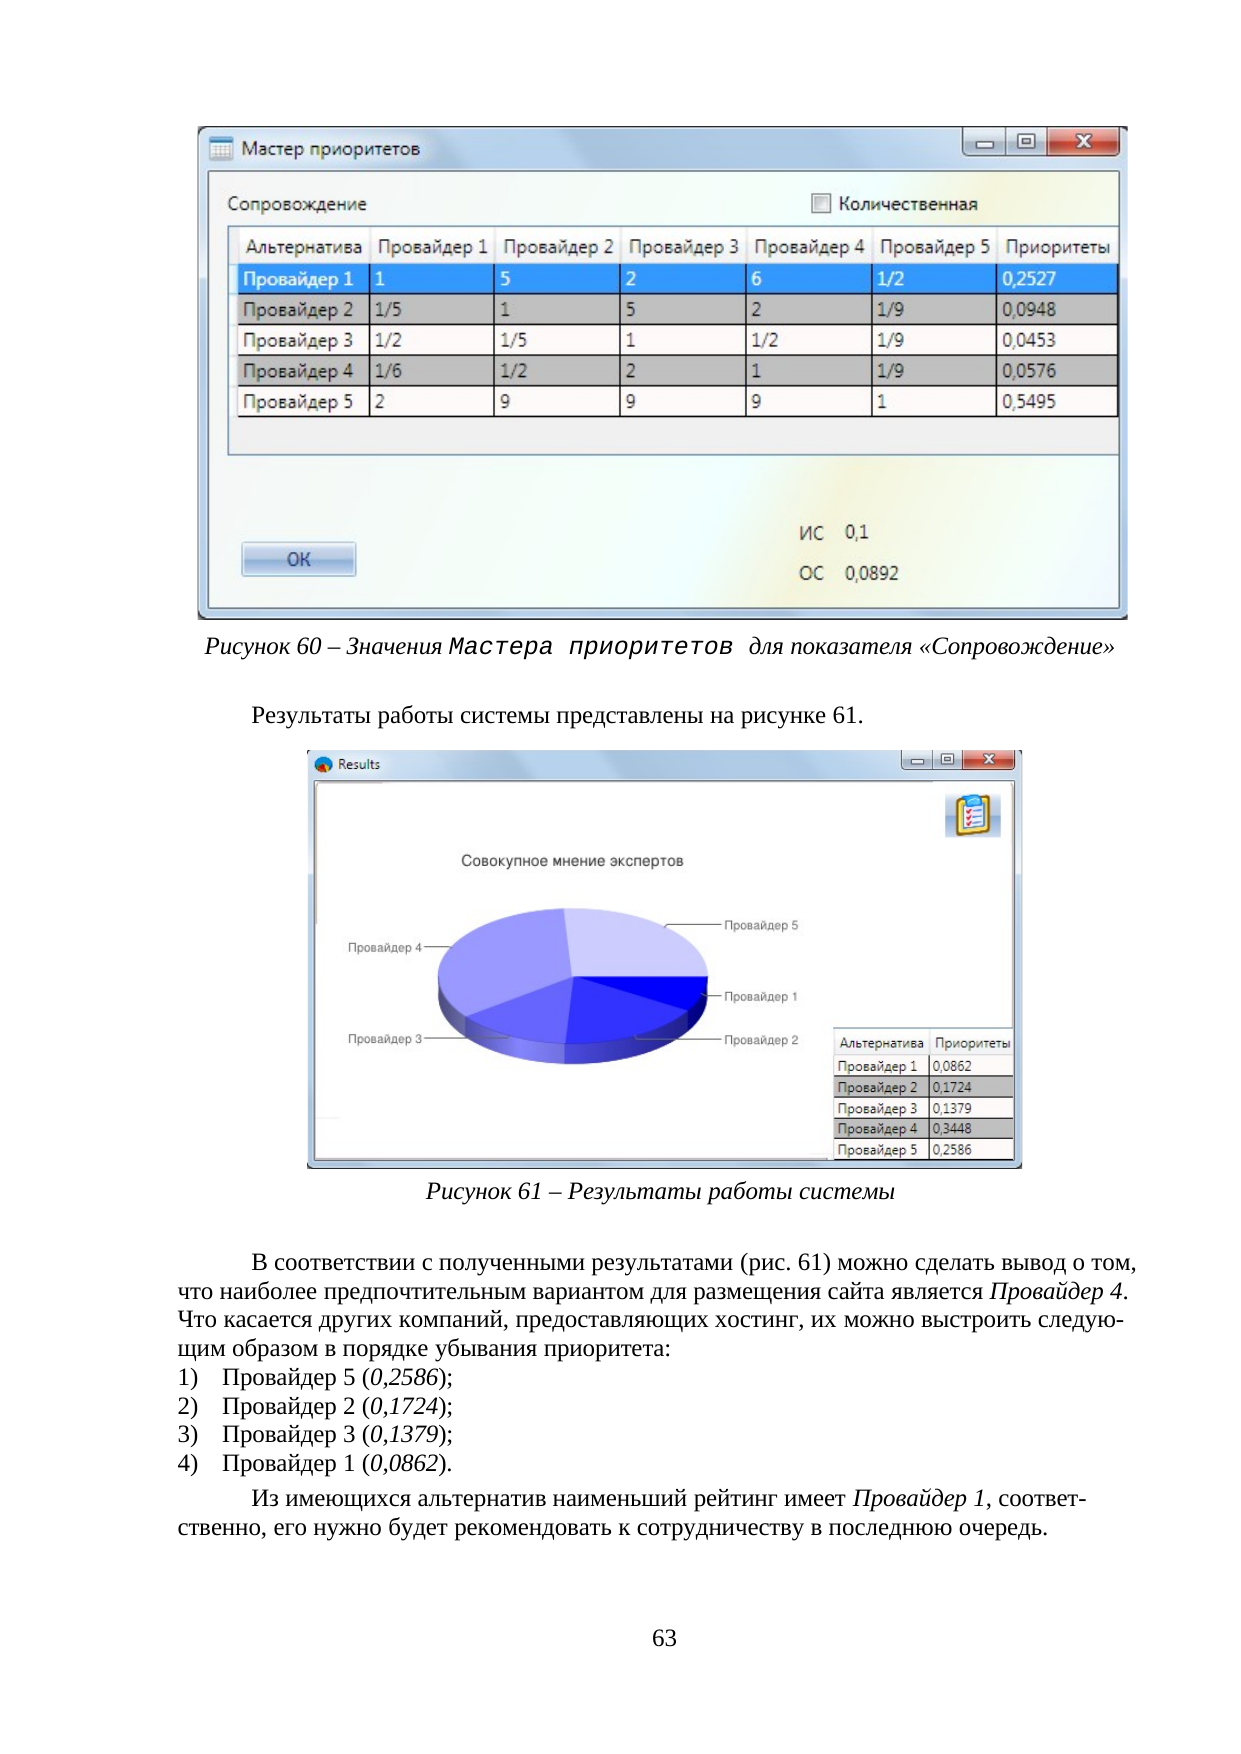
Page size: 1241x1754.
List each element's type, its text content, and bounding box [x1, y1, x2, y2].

text Результаты работы системы представлены на рисунке 61. [251, 700, 1151, 729]
text В соответствии с полученными результатами (рис. 61) можно сделать вывод о том, что наиболее предпочтительным вариантом для размещения сайта является Провайдер 4. Что касается других компаний, предоставляющих хостинг, их можно выстроить следую- щим образом в порядке убывания приоритета: [177, 1247, 1140, 1362]
picture [307, 750, 1023, 1169]
text 2) Провайдер 2 (0,1724); [177, 1391, 1151, 1419]
text Из имеющихся альтернатив наименьший рейтинг имеет Провайдер 1, соответ- ственно, его нужно будет рекомендовать к сотрудничеству в последнюю очередь. [177, 1483, 1092, 1541]
text 3) Провайдер 3 (0,1379); [177, 1419, 1151, 1448]
text Рисунок 60 – Значения Мастера приоритетов для показателя «Сопровождение» [204, 631, 1151, 662]
text 4) Провайдер 1 (0,0862). [177, 1448, 1151, 1477]
text 1) Провайдер 5 (0,2586); [177, 1362, 1151, 1391]
picture [197, 126, 1128, 620]
text Рисунок 61 – Результаты работы системы [426, 1176, 1151, 1205]
